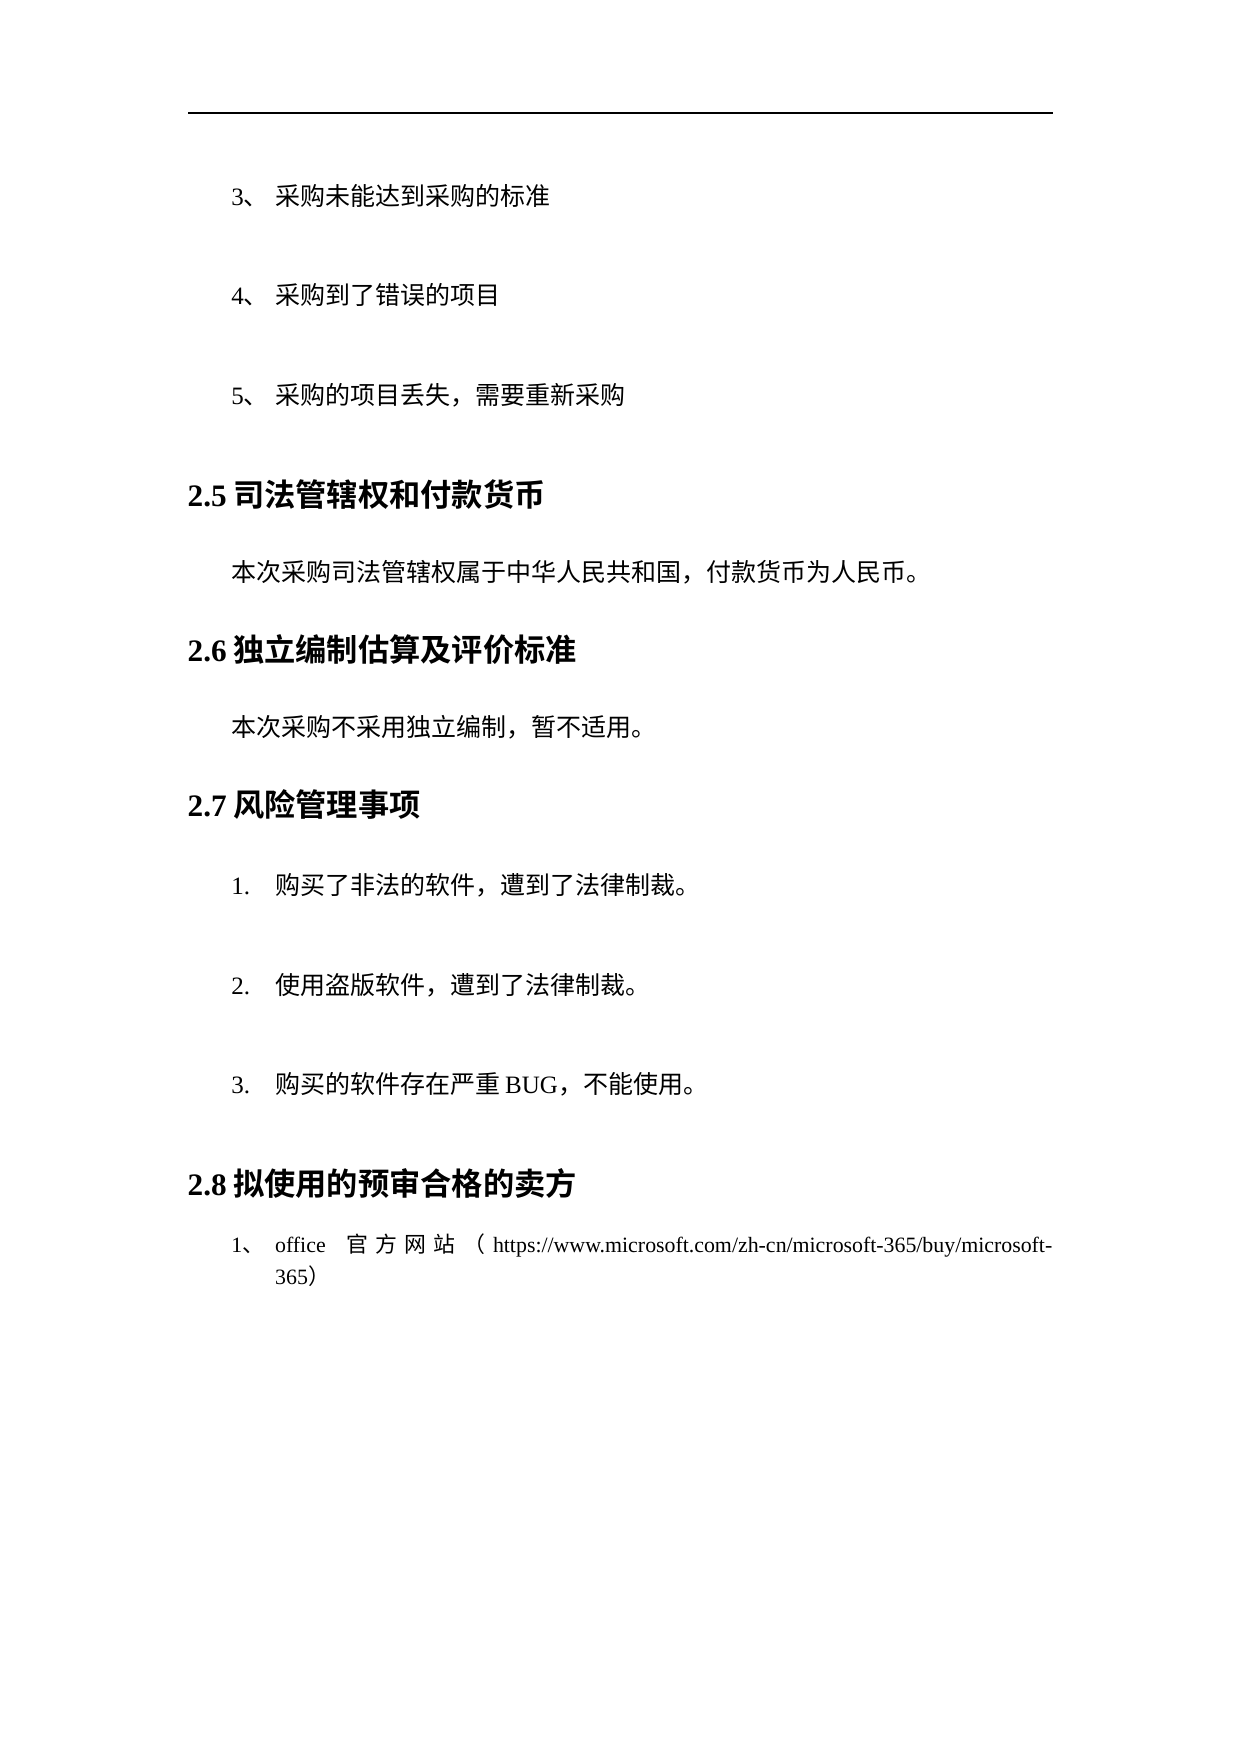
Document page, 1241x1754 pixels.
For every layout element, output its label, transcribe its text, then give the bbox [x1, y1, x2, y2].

subtitle 2.8拟使用的预审合格的卖方 [187, 1149, 1053, 1214]
subtitle 2.7风险管理事项 [187, 770, 1053, 835]
list 采购到了错误的项目 [231, 261, 1053, 326]
list 采购未能达到采购的标准 [231, 162, 1053, 227]
list 采购的项目丢失，需要重新采购 [231, 361, 1053, 426]
text 本次采购司法管辖权属于中华人民共和国，付款货币为人民币。 [187, 538, 1053, 603]
text 本次采购不采用独立编制，暂不适用。 [187, 693, 1053, 758]
subtitle 2.5司法管辖权和付款货币 [187, 460, 1053, 525]
subtitle 2.6独立编制估算及评价标准 [187, 615, 1053, 680]
list 购买了非法的软件，遭到了法律制裁。 [231, 851, 1053, 916]
list 使用盗版软件，遭到了法律制裁。 [231, 951, 1053, 1016]
list 购买的软件存在严重BUG，不能使用。 [231, 1050, 1053, 1115]
list office 官方网站（https://www.microsoft.com/zh-cn/microsoft-365/buy/microsoft-365） [231, 1227, 1053, 1292]
